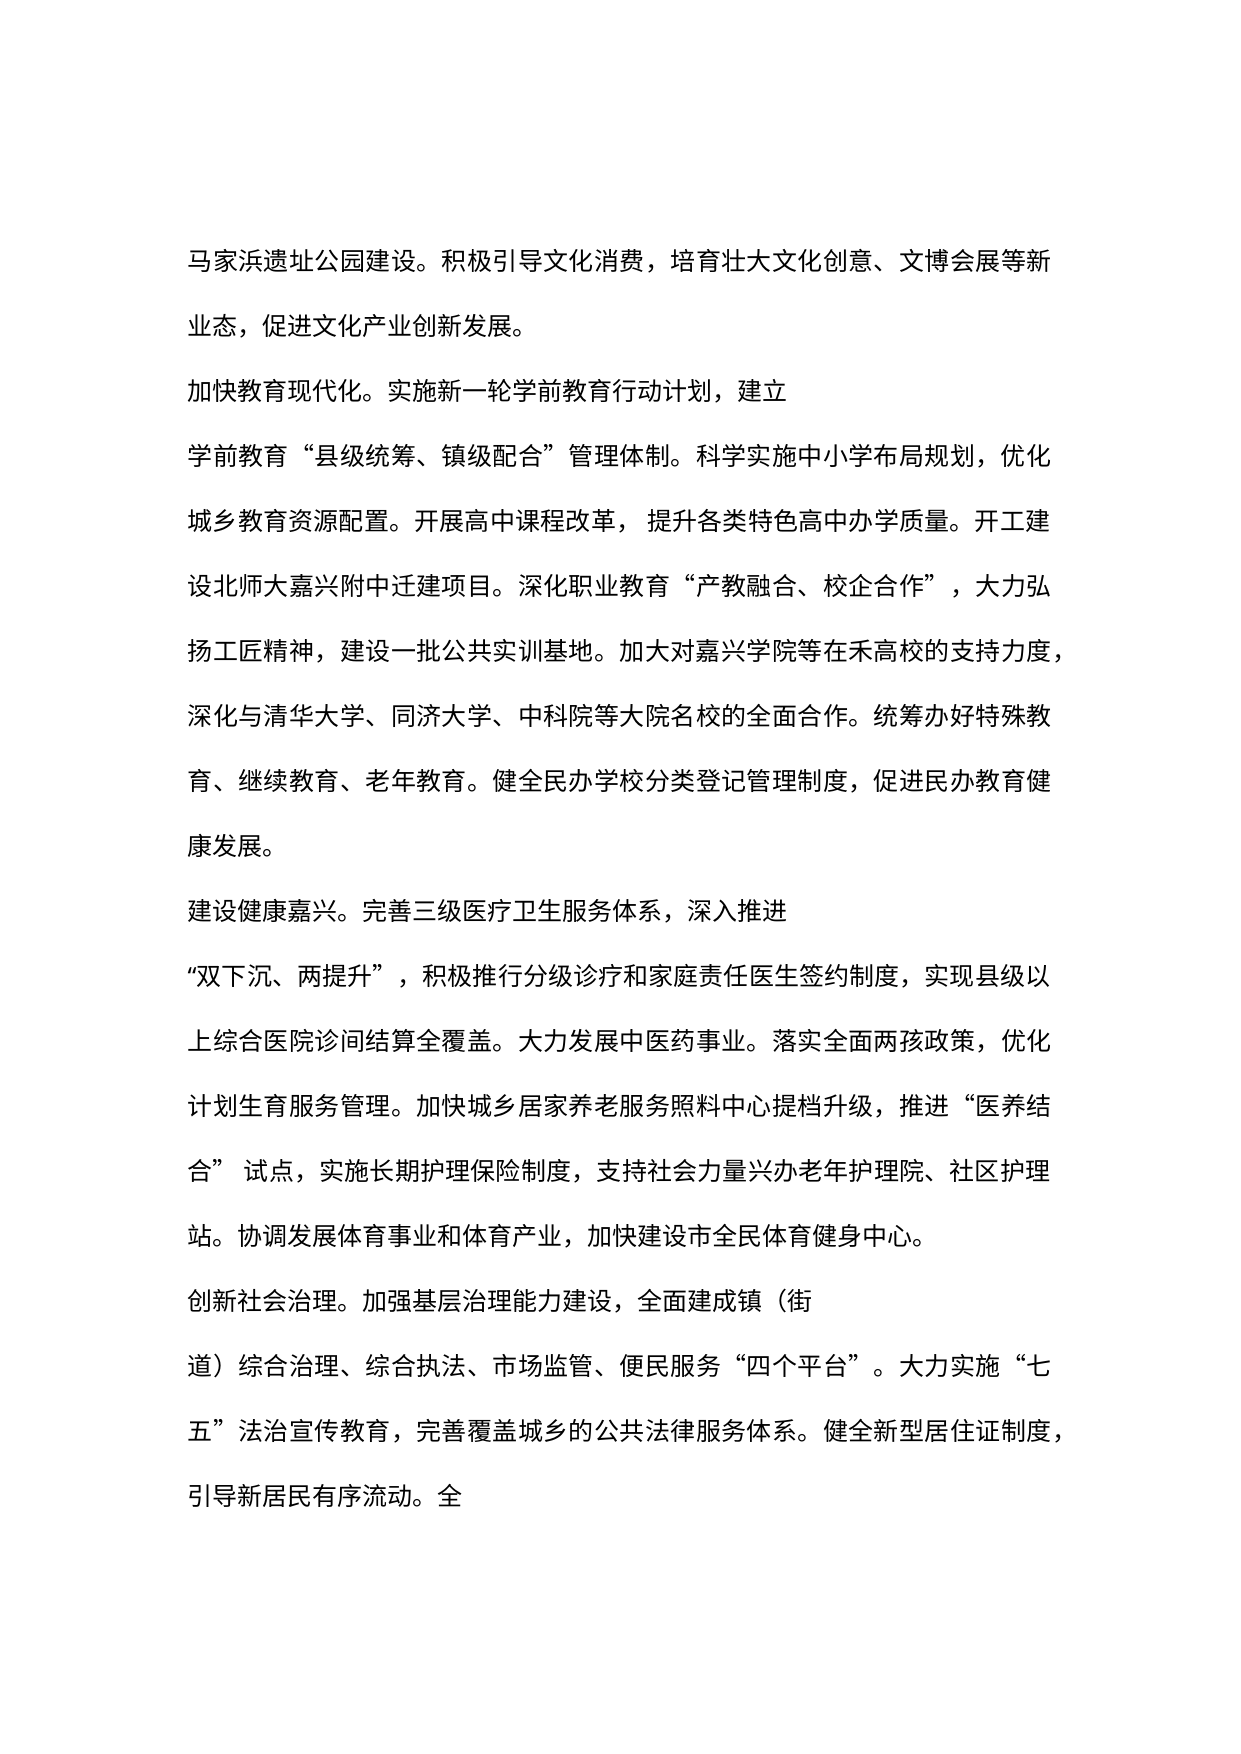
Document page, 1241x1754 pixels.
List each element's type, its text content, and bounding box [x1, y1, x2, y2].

text 加快教育现代化。实施新一轮学前教育行动计划，建立 [187, 357, 1053, 422]
text 道）综合治理、综合执法、市场监管、便民服务“四个平台”。大力实施“七五”法治宣传教育，完善覆盖城乡的公共法律服务体系。健全新型居住证制度，引导新居民有序流动。全 [187, 1332, 1053, 1527]
text 创新社会治理。加强基层治理能力建设，全面建成镇（街 [187, 1267, 1053, 1332]
text 建设健康嘉兴。完善三级医疗卫生服务体系，深入推进 [187, 877, 1053, 942]
text 学前教育“县级统筹、镇级配合”管理体制。科学实施中小学布局规划，优化城乡教育资源配置。开展高中课程改革， 提升各类特色高中办学质量。开工建设北师大嘉兴附中迁建项目。深化职业教育“产教融合、校企合作”，大力弘扬工匠精神，建设一批公共实训基地。加大对嘉兴学院等在禾高校的支持力度，深化与清华大学、同济大学、中科院等大院名校的全面合作。统筹办好特殊教育、继续教育、老年教育。健全民办学校分类登记管理制度，促进民办教育健康发展。 [187, 422, 1053, 877]
text 马家浜遗址公园建设。积极引导文化消费，培育壮大文化创意、文博会展等新业态，促进文化产业创新发展。 [187, 227, 1053, 357]
text “双下沉、两提升”，积极推行分级诊疗和家庭责任医生签约制度，实现县级以上综合医院诊间结算全覆盖。大力发展中医药事业。落实全面两孩政策，优化计划生育服务管理。加快城乡居家养老服务照料中心提档升级，推进“医养结合” 试点，实施长期护理保险制度，支持社会力量兴办老年护理院、社区护理站。协调发展体育事业和体育产业，加快建设市全民体育健身中心。 [187, 942, 1053, 1267]
